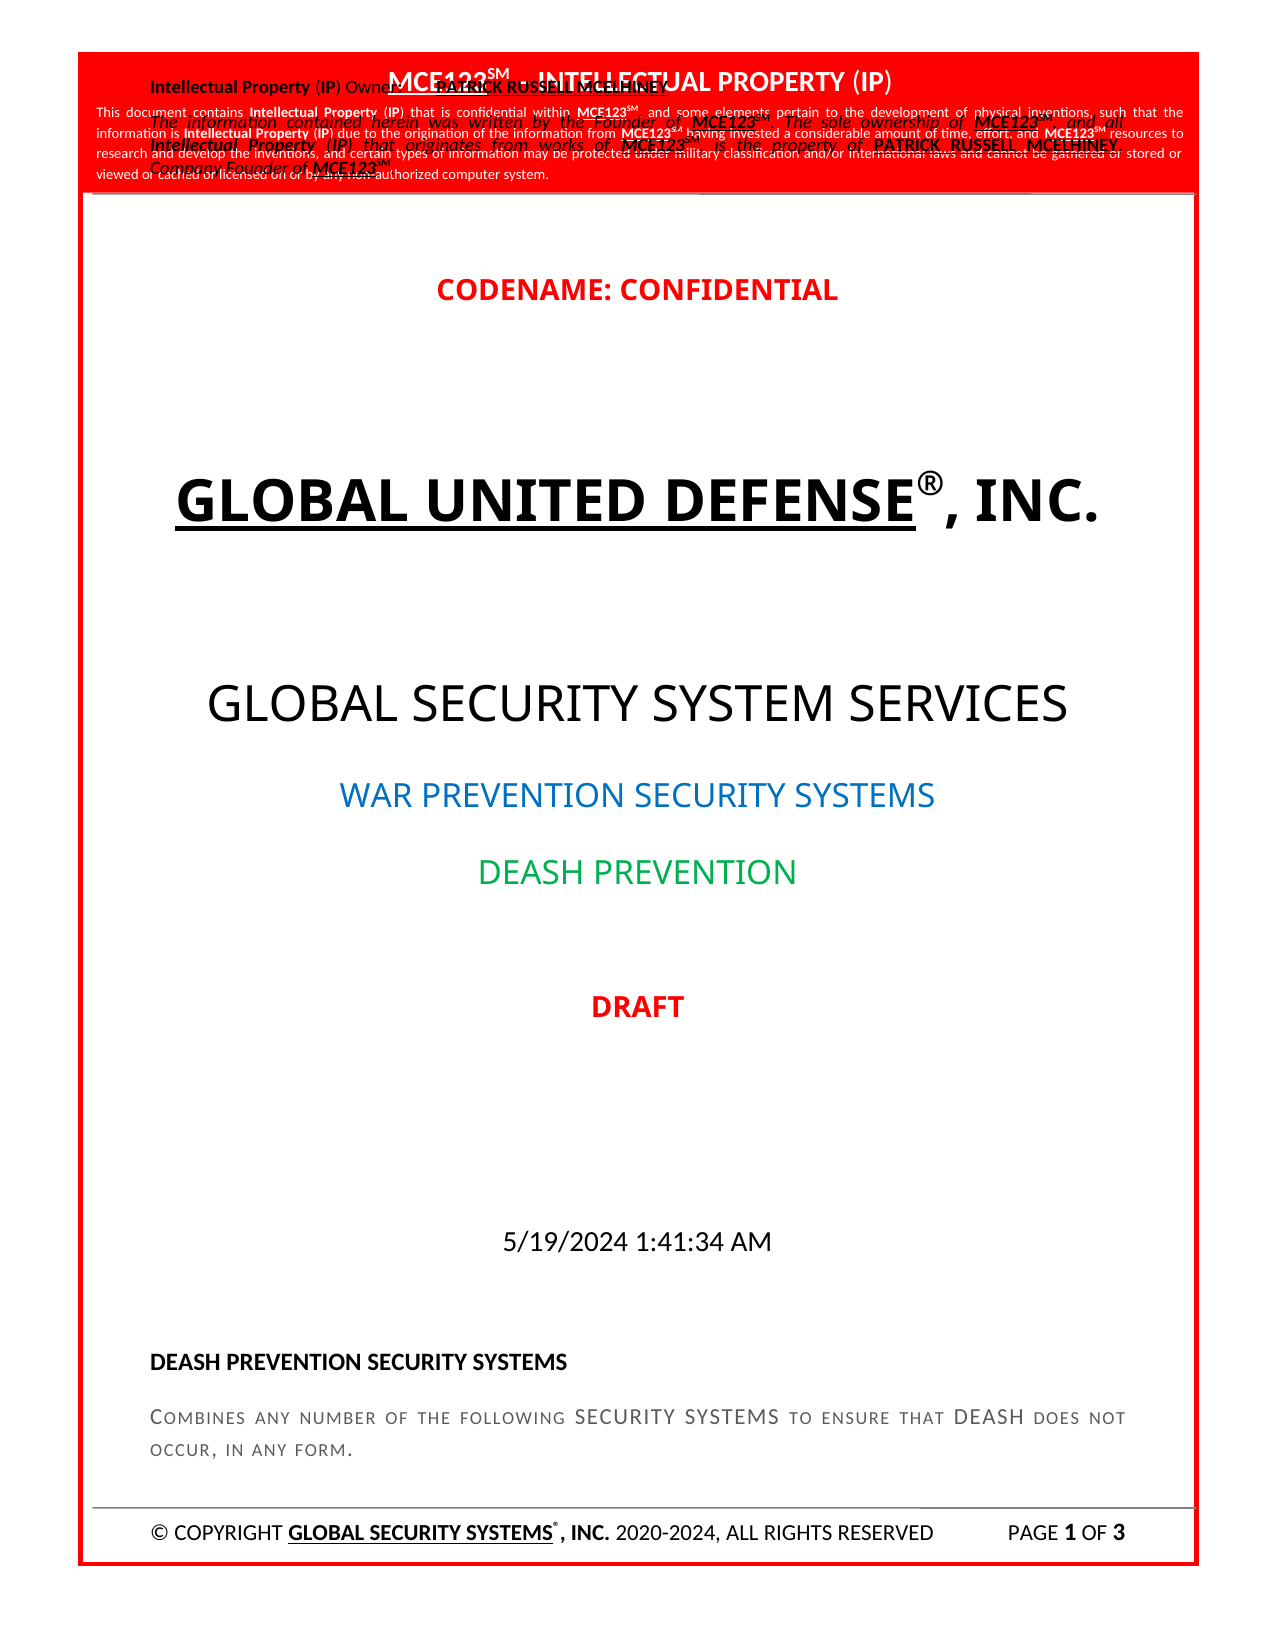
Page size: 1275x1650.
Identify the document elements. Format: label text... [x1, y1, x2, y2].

text 5/19/2024 1:41:34 AM [150, 1223, 1125, 1258]
subtitle Combines any number of the following SECURITY SYSTEMS to ensure that DEASH does not occur, in any form. [150, 1402, 1125, 1462]
text GLOBAL UNITED DEFENSE®, INC. [150, 459, 1125, 539]
subtitle DEASH PREVENTION [150, 849, 1125, 894]
text DRAFT [150, 986, 1125, 1026]
text GLOBAL SECURITY SYSTEM SERVICES [150, 668, 1125, 736]
text CODENAME: CONFIDENTIAL [150, 269, 1125, 309]
subtitle WAR PREVENTION SECURITY SYSTEMS [150, 772, 1125, 817]
text DEASH PREVENTION SECURITY SYSTEMS [150, 1346, 1125, 1377]
